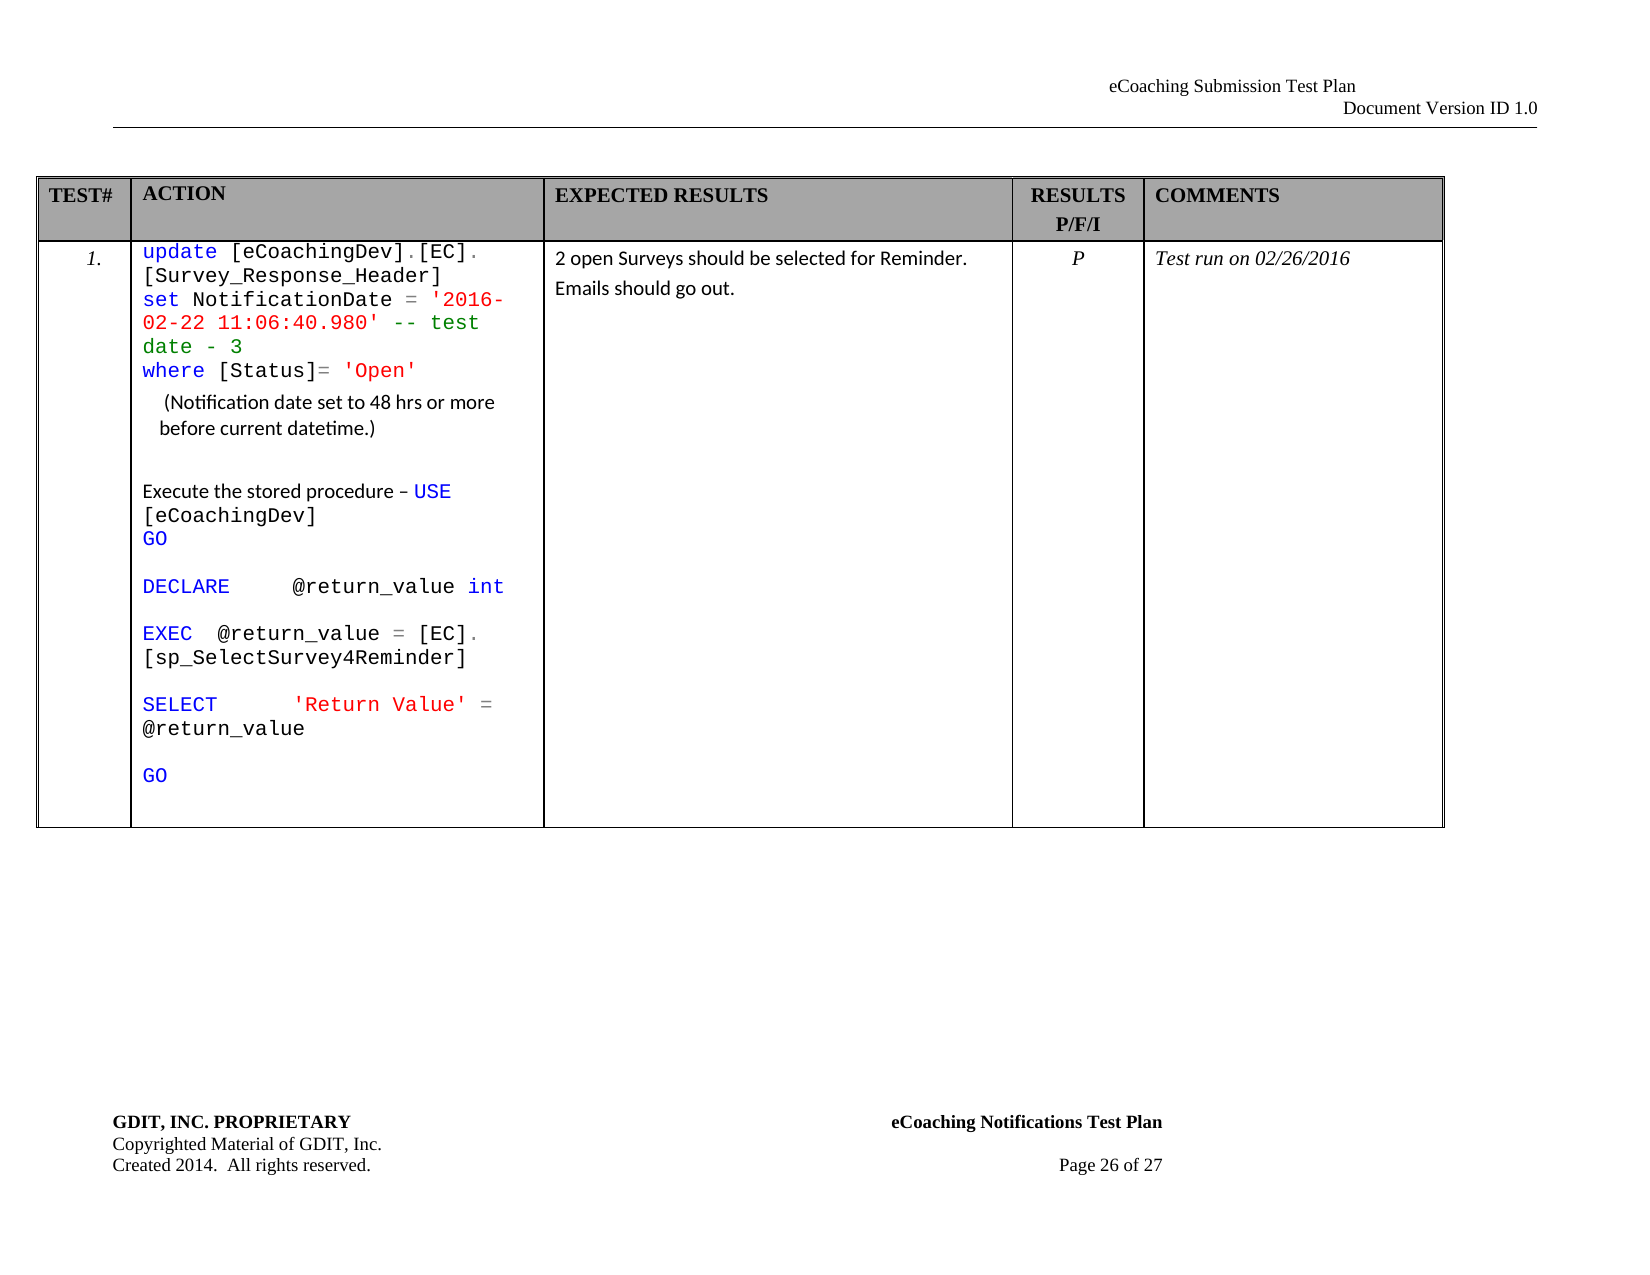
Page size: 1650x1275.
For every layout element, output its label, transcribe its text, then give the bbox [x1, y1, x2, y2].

table_cell 1. [39, 242, 130, 826]
table_cell update [eCoachingDev].[EC].[Survey_Response_Header] set NotificationDate = '2016-02-22 11:06:40.980' -- test date - 3 where [Status]= 'Open' (Notification date set to 48 hrs or more before current datetime.) Execute the stored procedure – USE [eCoachingDev] GO DECLARE @return_value int EXEC @return_value = [EC].[sp_SelectSurvey4Reminder] SELECT 'Return Value' = @return_value GO [132, 242, 543, 826]
table_header ACTION [132, 179, 543, 240]
table_header COMMENTS [1145, 179, 1442, 240]
table_header RESULTS P/F/I [1013, 179, 1143, 240]
table_cell 2 open Surveys should be selected for Reminder. Emails should go out. [545, 242, 1012, 826]
table_header TEST# [39, 179, 130, 240]
table_cell Test run on 02/26/2016 [1145, 242, 1442, 826]
table_header EXPECTED RESULTS [545, 179, 1012, 240]
table_cell P [1013, 242, 1143, 826]
